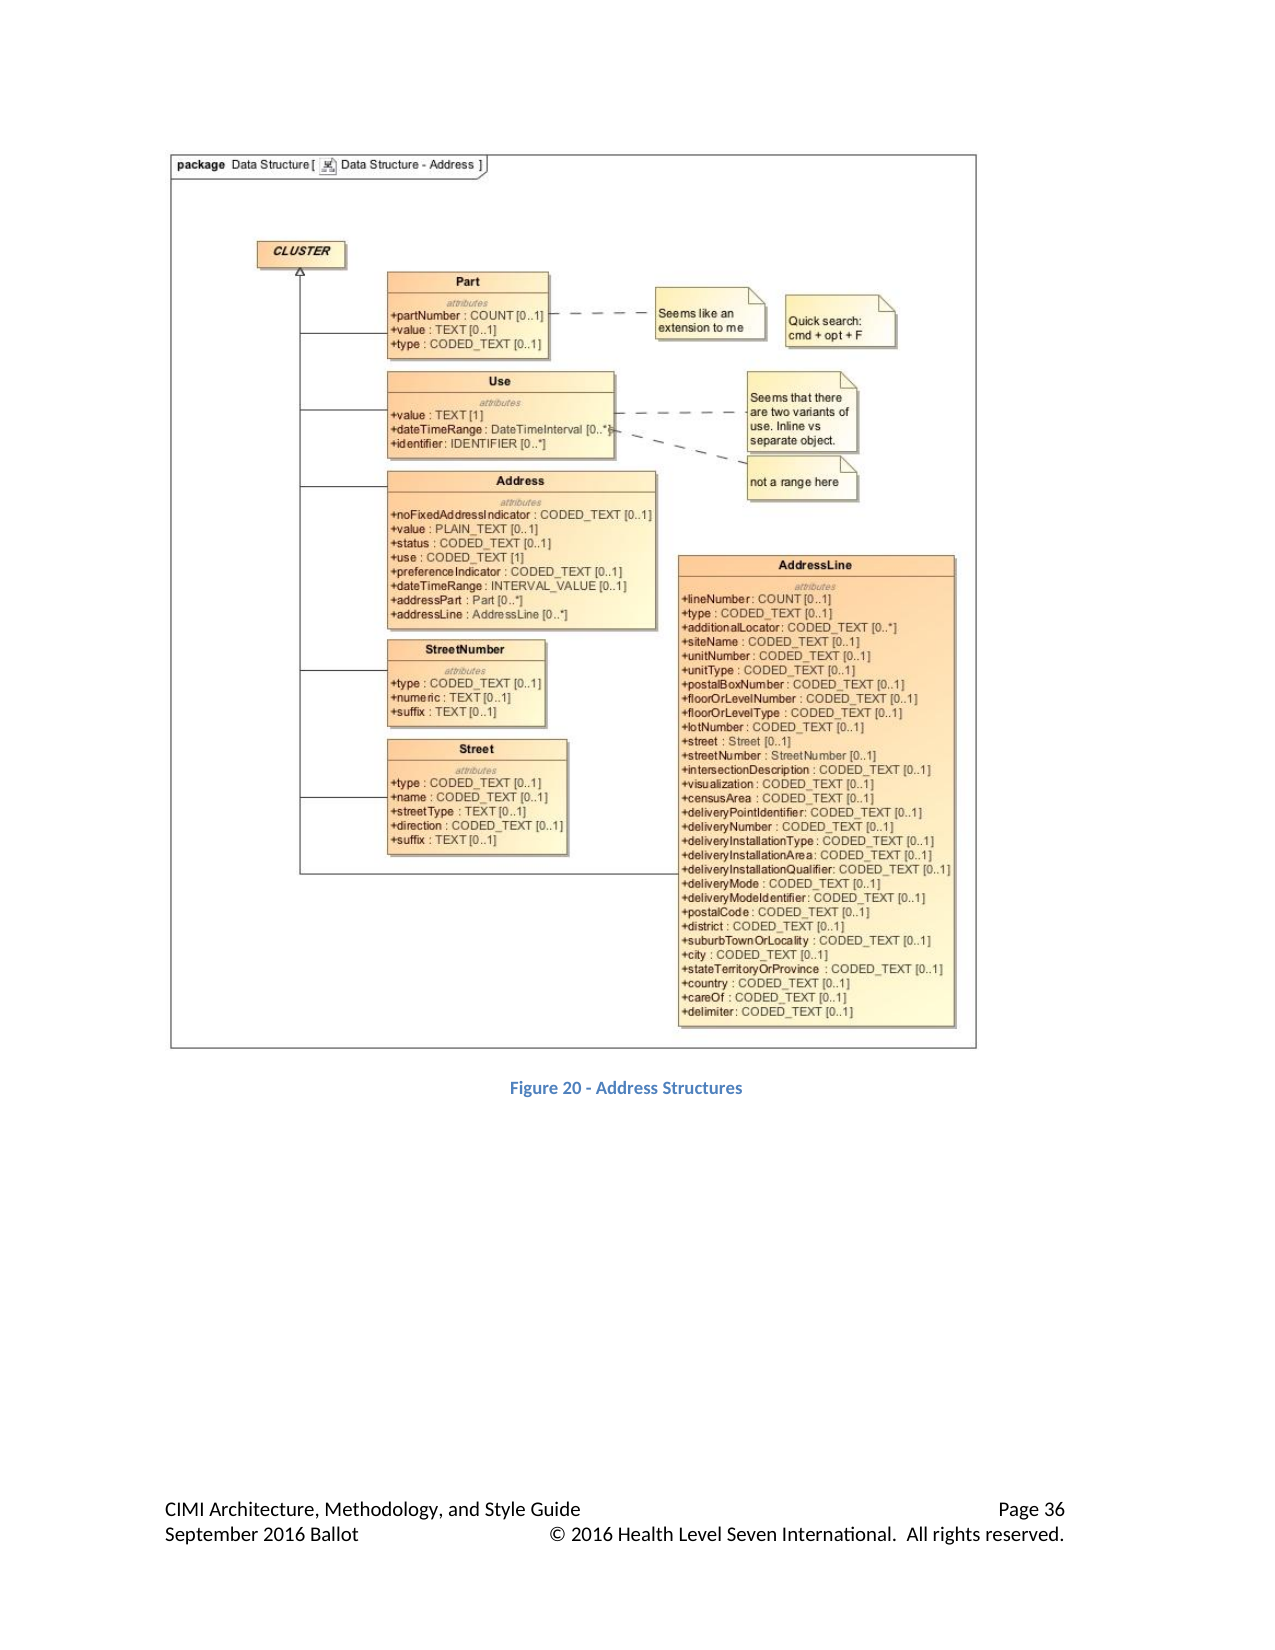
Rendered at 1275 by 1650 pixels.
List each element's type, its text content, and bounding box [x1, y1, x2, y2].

text Figure 20 - Address Structures [165, 1076, 1087, 1099]
picture [165, 150, 992, 1064]
